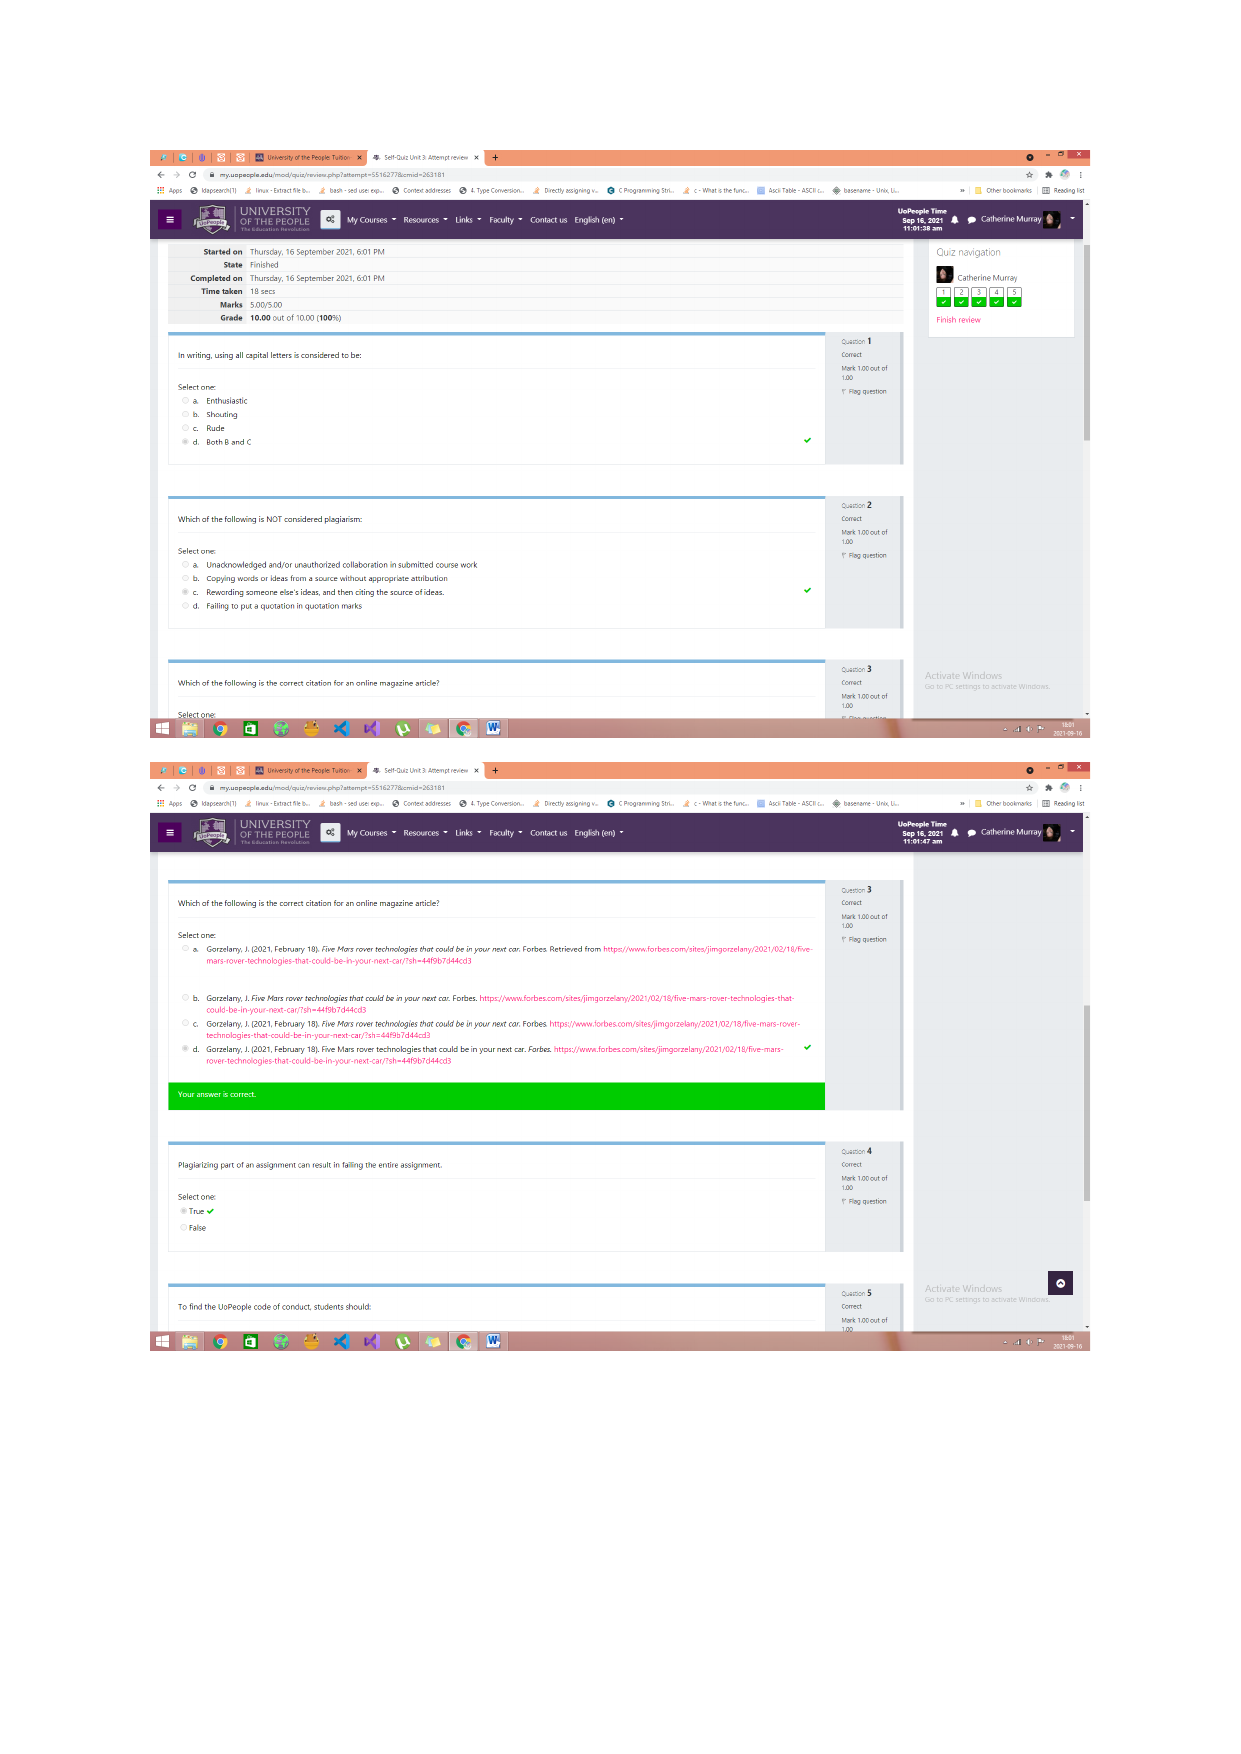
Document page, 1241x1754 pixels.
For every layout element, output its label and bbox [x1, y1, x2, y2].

picture [150, 762, 1091, 1351]
picture [150, 150, 1091, 738]
